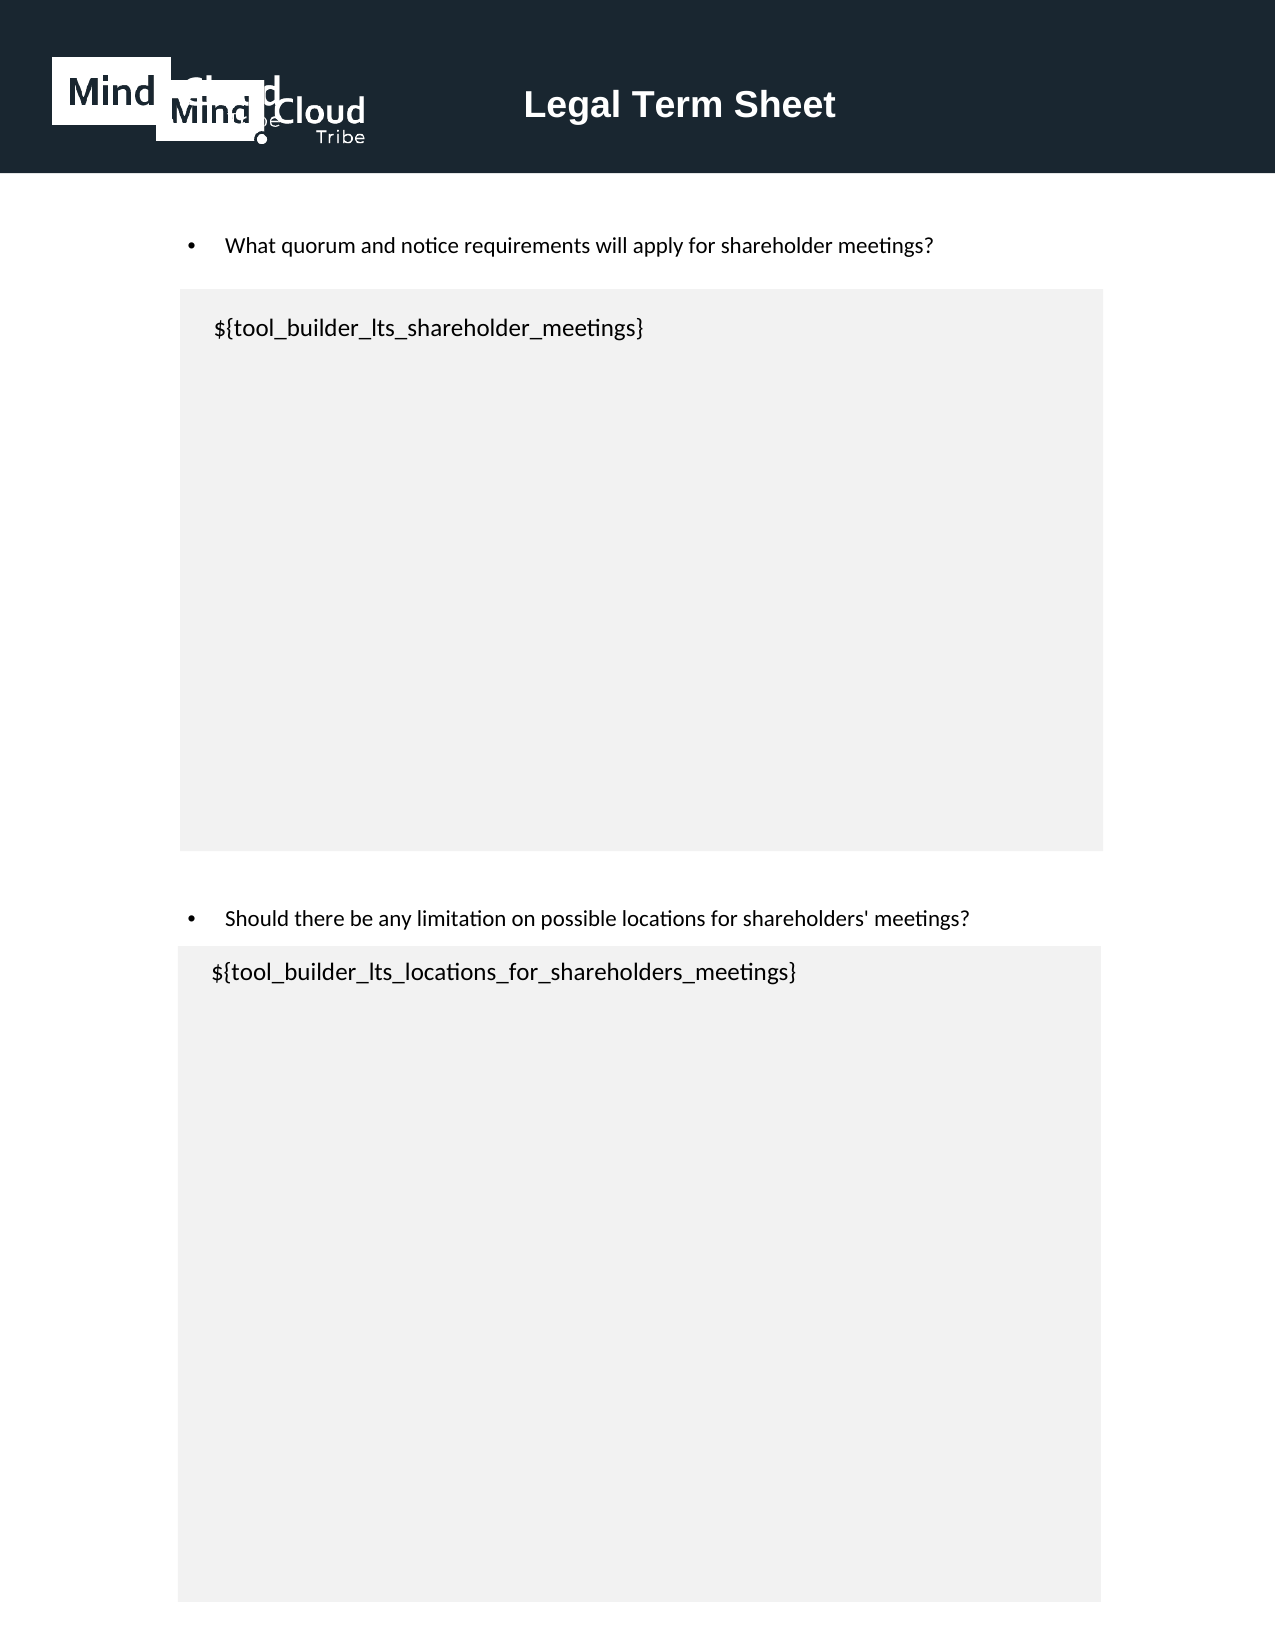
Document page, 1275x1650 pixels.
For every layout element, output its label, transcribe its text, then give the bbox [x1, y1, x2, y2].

list Should there be any limitation on possible locations for shareholders' meetings? [187, 904, 1125, 932]
picture [46, 52, 370, 147]
list What quorum and notice requirements will apply for shareholder meetings? [187, 231, 1125, 259]
